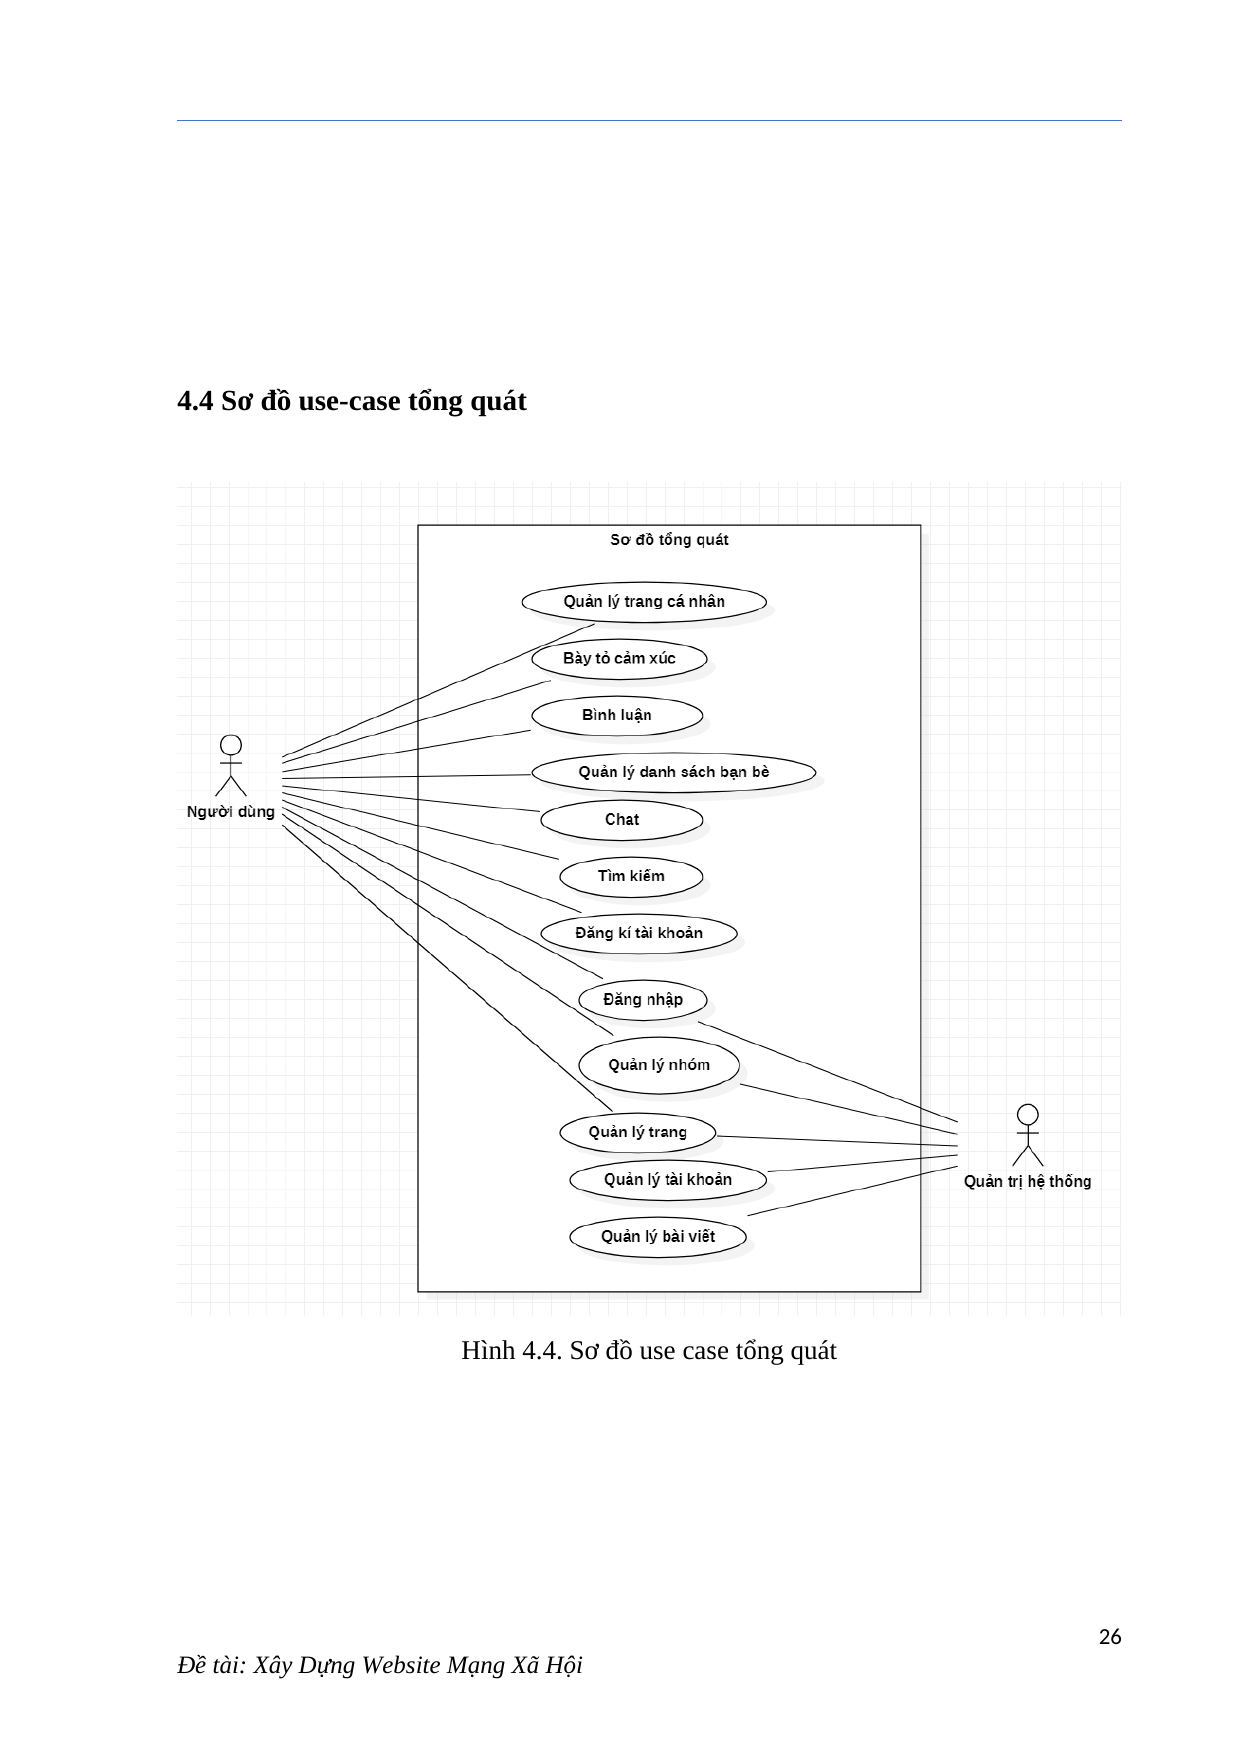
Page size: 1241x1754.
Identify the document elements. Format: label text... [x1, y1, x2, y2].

text 4.4 Sơ đồ use-case tổng quát [177, 383, 1122, 417]
picture [177, 482, 1122, 1316]
text Hình 4.4. Sơ đồ use case tổng quát [177, 1334, 1122, 1366]
